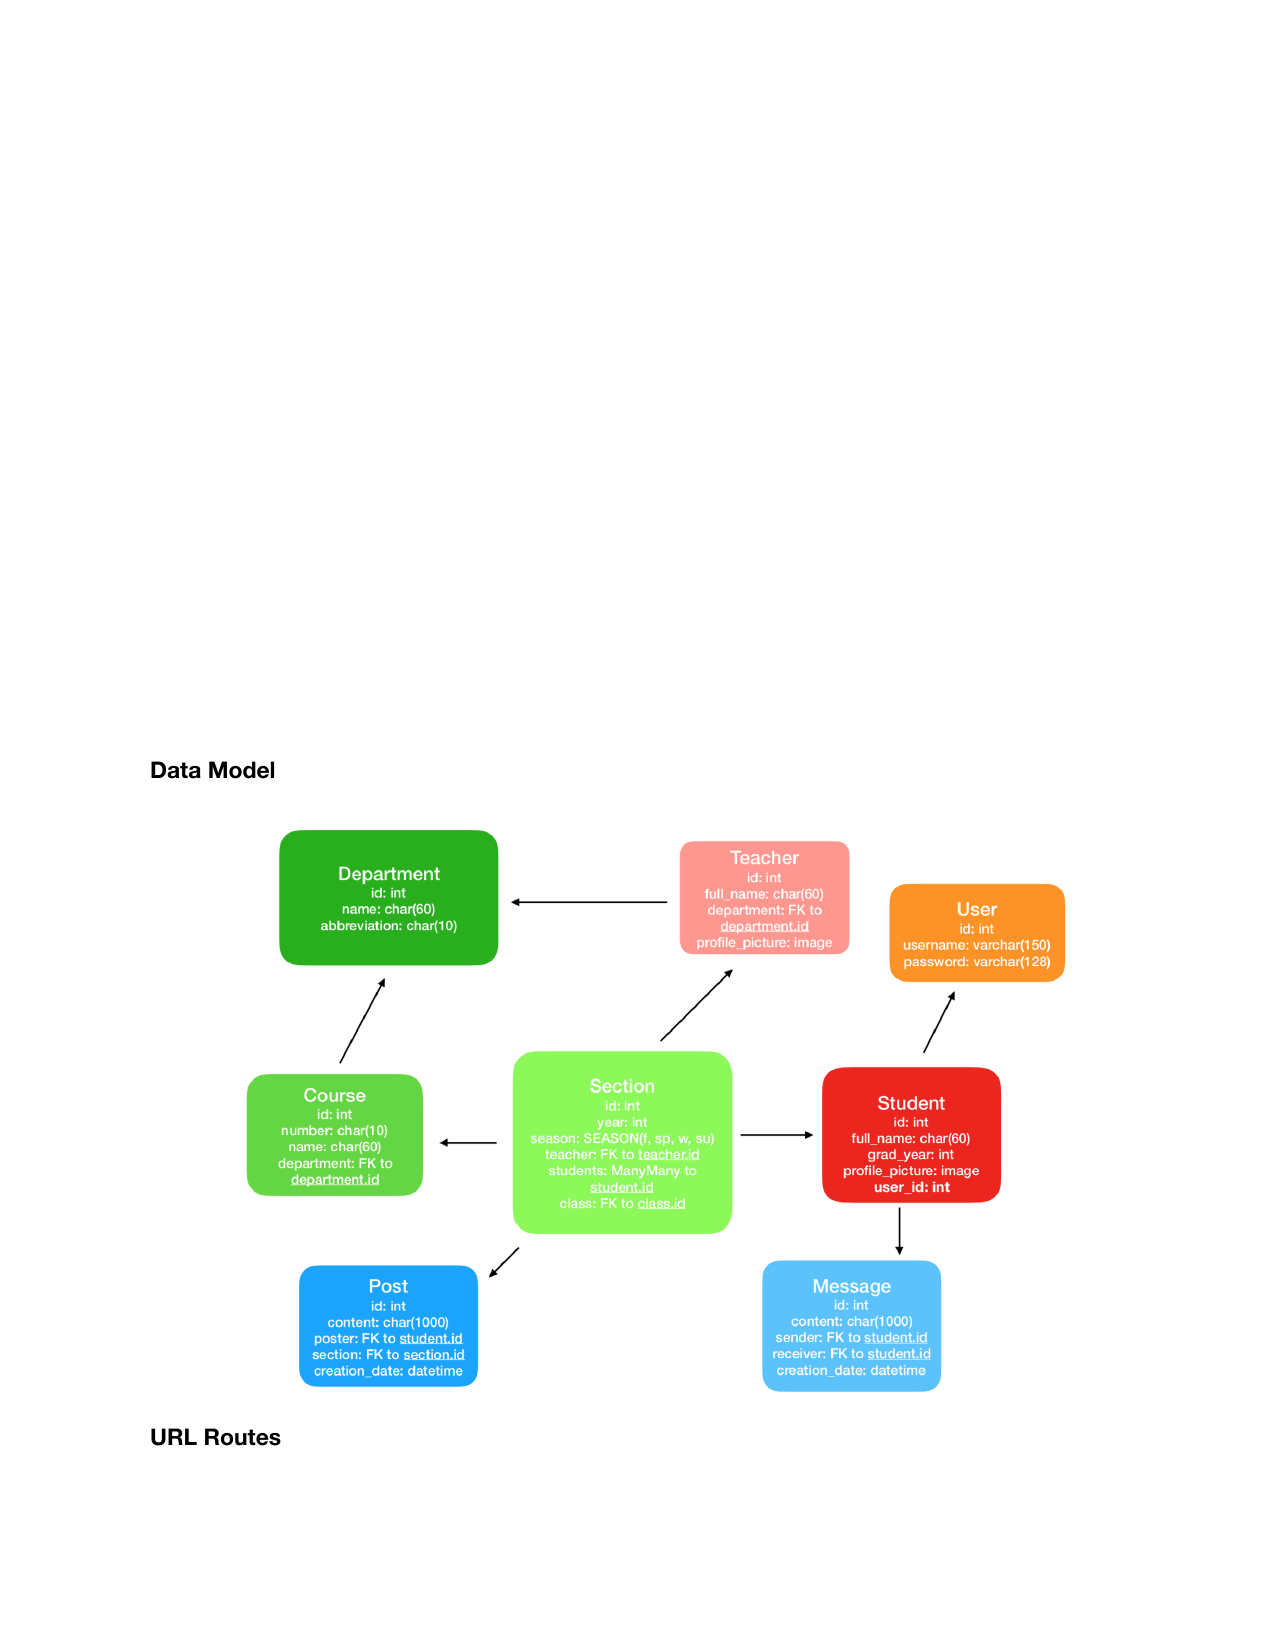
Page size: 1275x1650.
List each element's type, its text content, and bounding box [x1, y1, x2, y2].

text Data Model [150, 756, 1125, 785]
picture [225, 784, 1085, 1424]
text URL Routes [150, 1423, 1125, 1452]
